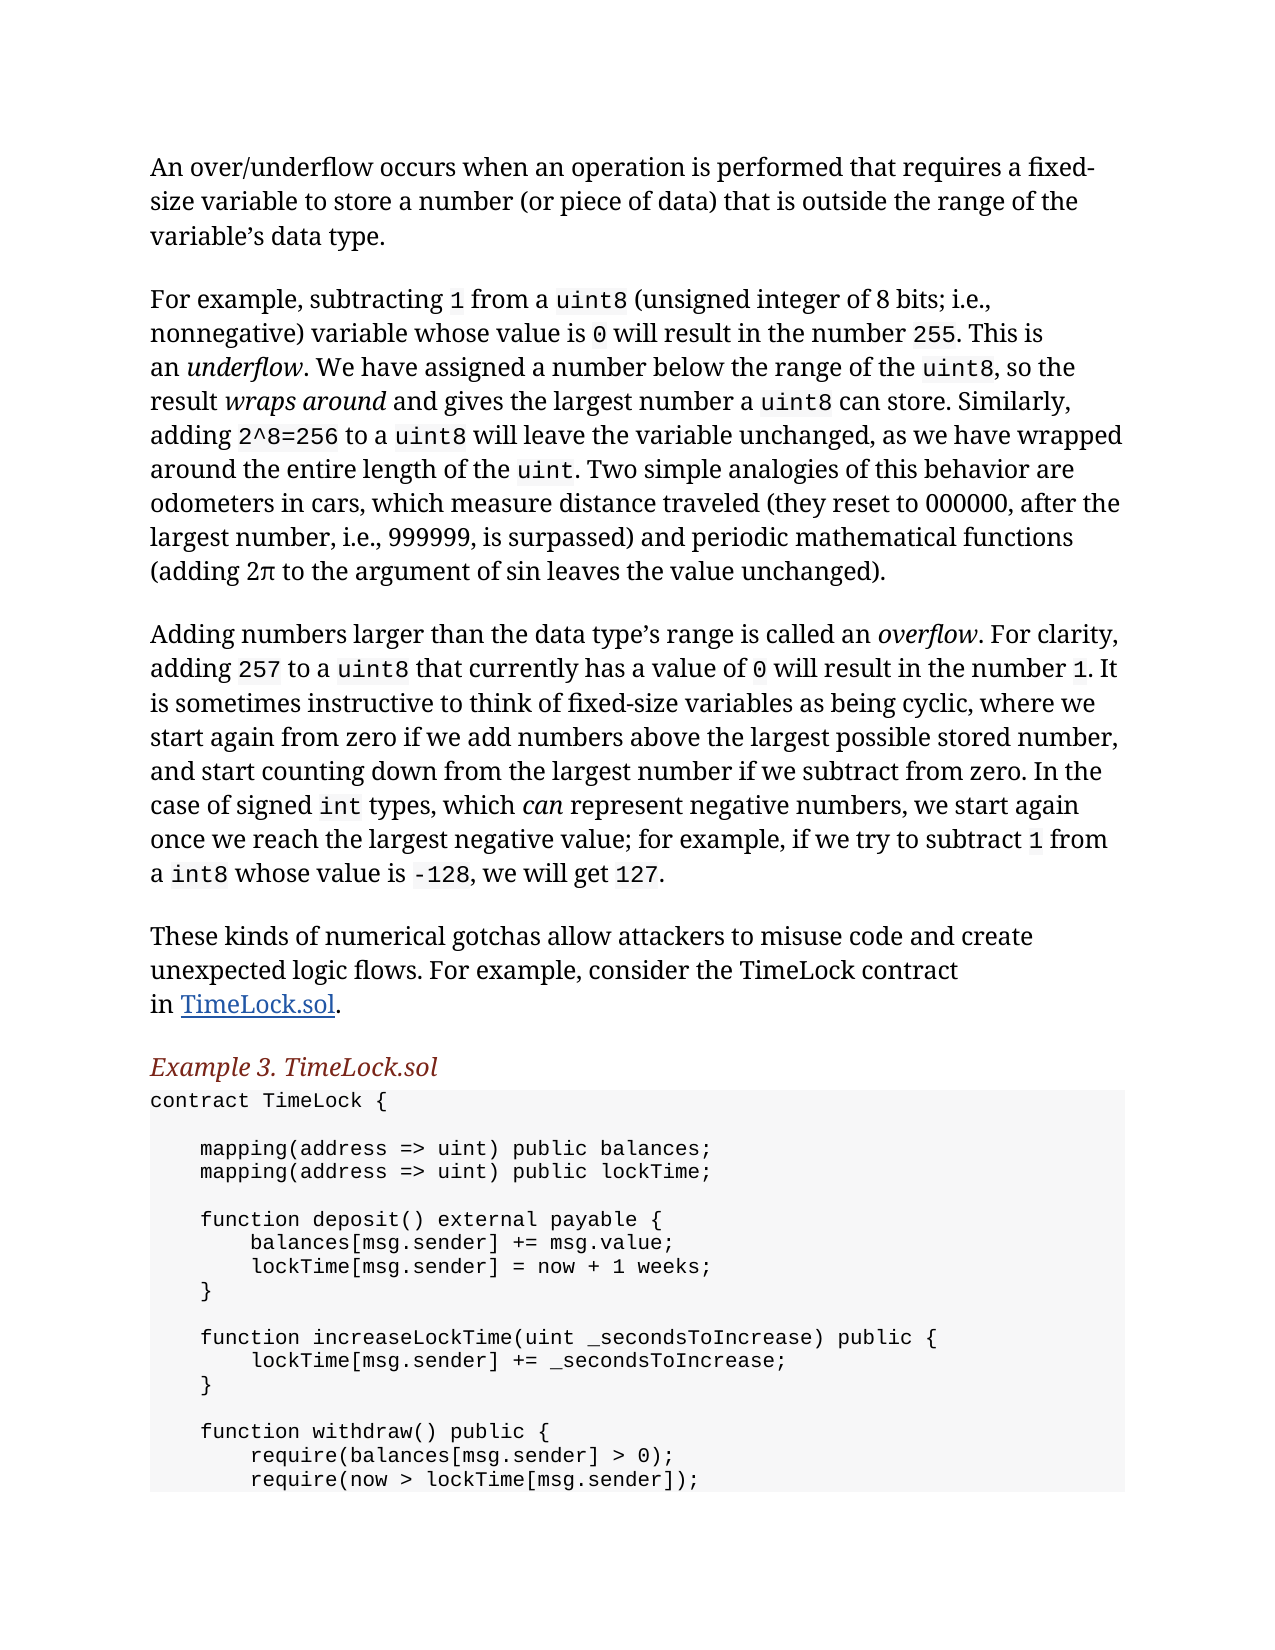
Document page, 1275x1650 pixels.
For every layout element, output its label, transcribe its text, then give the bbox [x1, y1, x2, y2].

text Adding numbers larger than the data type’s range is called an overflow. For clarity, adding 257 to a uint8 that currently has a value of 0 will result in the number 1. It is sometimes instructive to think of fixed-size variables as being cyclic, where we start again from zero if we add numbers above the largest possible stored number, and start counting down from the largest number if we subtract from zero. In the case of signed int types, which can represent negative numbers, we start again once we reach the largest negative value; for example, if we try to subtract 1 from a int8 whose value is -128, we will get 127. [150, 617, 1125, 889]
text function withdraw() public { [150, 1421, 1125, 1445]
text lockTime[msg.sender] = now + 1 weeks; [150, 1256, 1125, 1279]
text Example 3. TimeLock.sol [150, 1050, 1125, 1084]
text An over/underflow occurs when an operation is performed that requires a fixed-size variable to store a number (or piece of data) that is outside the range of the variable’s data type. [150, 150, 1125, 252]
text balances[msg.sender] += msg.value; [150, 1232, 1125, 1256]
text mapping(address => uint) public balances; [150, 1138, 1125, 1161]
text require(now > lockTime[msg.sender]); [150, 1469, 1125, 1492]
text lockTime[msg.sender] += _secondsToIncrease; [150, 1351, 1125, 1374]
text mapping(address => uint) public lockTime; [150, 1161, 1125, 1185]
text } [150, 1279, 1125, 1303]
text For example, subtracting 1 from a uint8 (unsigned integer of 8 bits; i.e., nonnegative) variable whose value is 0 will result in the number 255. This is an underflow. We have assigned a number below the range of the uint8, so the result wraps around and gives the largest number a uint8 can store. Similarly, adding 2^8=256 to a uint8 will leave the variable unchanged, as we have wrapped around the entire length of the uint. Two simple analogies of this behavior are odometers in cars, which measure distance traveled (they reset to 000000, after the largest number, i.e., 999999, is surpassed) and periodic mathematical functions (adding 2π to the argument of sin leaves the value unchanged). [150, 281, 1125, 588]
text function increaseLockTime(uint _secondsToIncrease) public { [150, 1327, 1125, 1351]
text require(balances[msg.sender] > 0); [150, 1445, 1125, 1469]
text } [150, 1374, 1125, 1398]
text These kinds of numerical gotchas allow attackers to misuse code and create unexpected logic flows. For example, consider the TimeLock contract in TimeLock.sol. [150, 919, 1125, 1021]
text contract TimeLock { [150, 1090, 1125, 1114]
text function deposit() external payable { [150, 1209, 1125, 1232]
